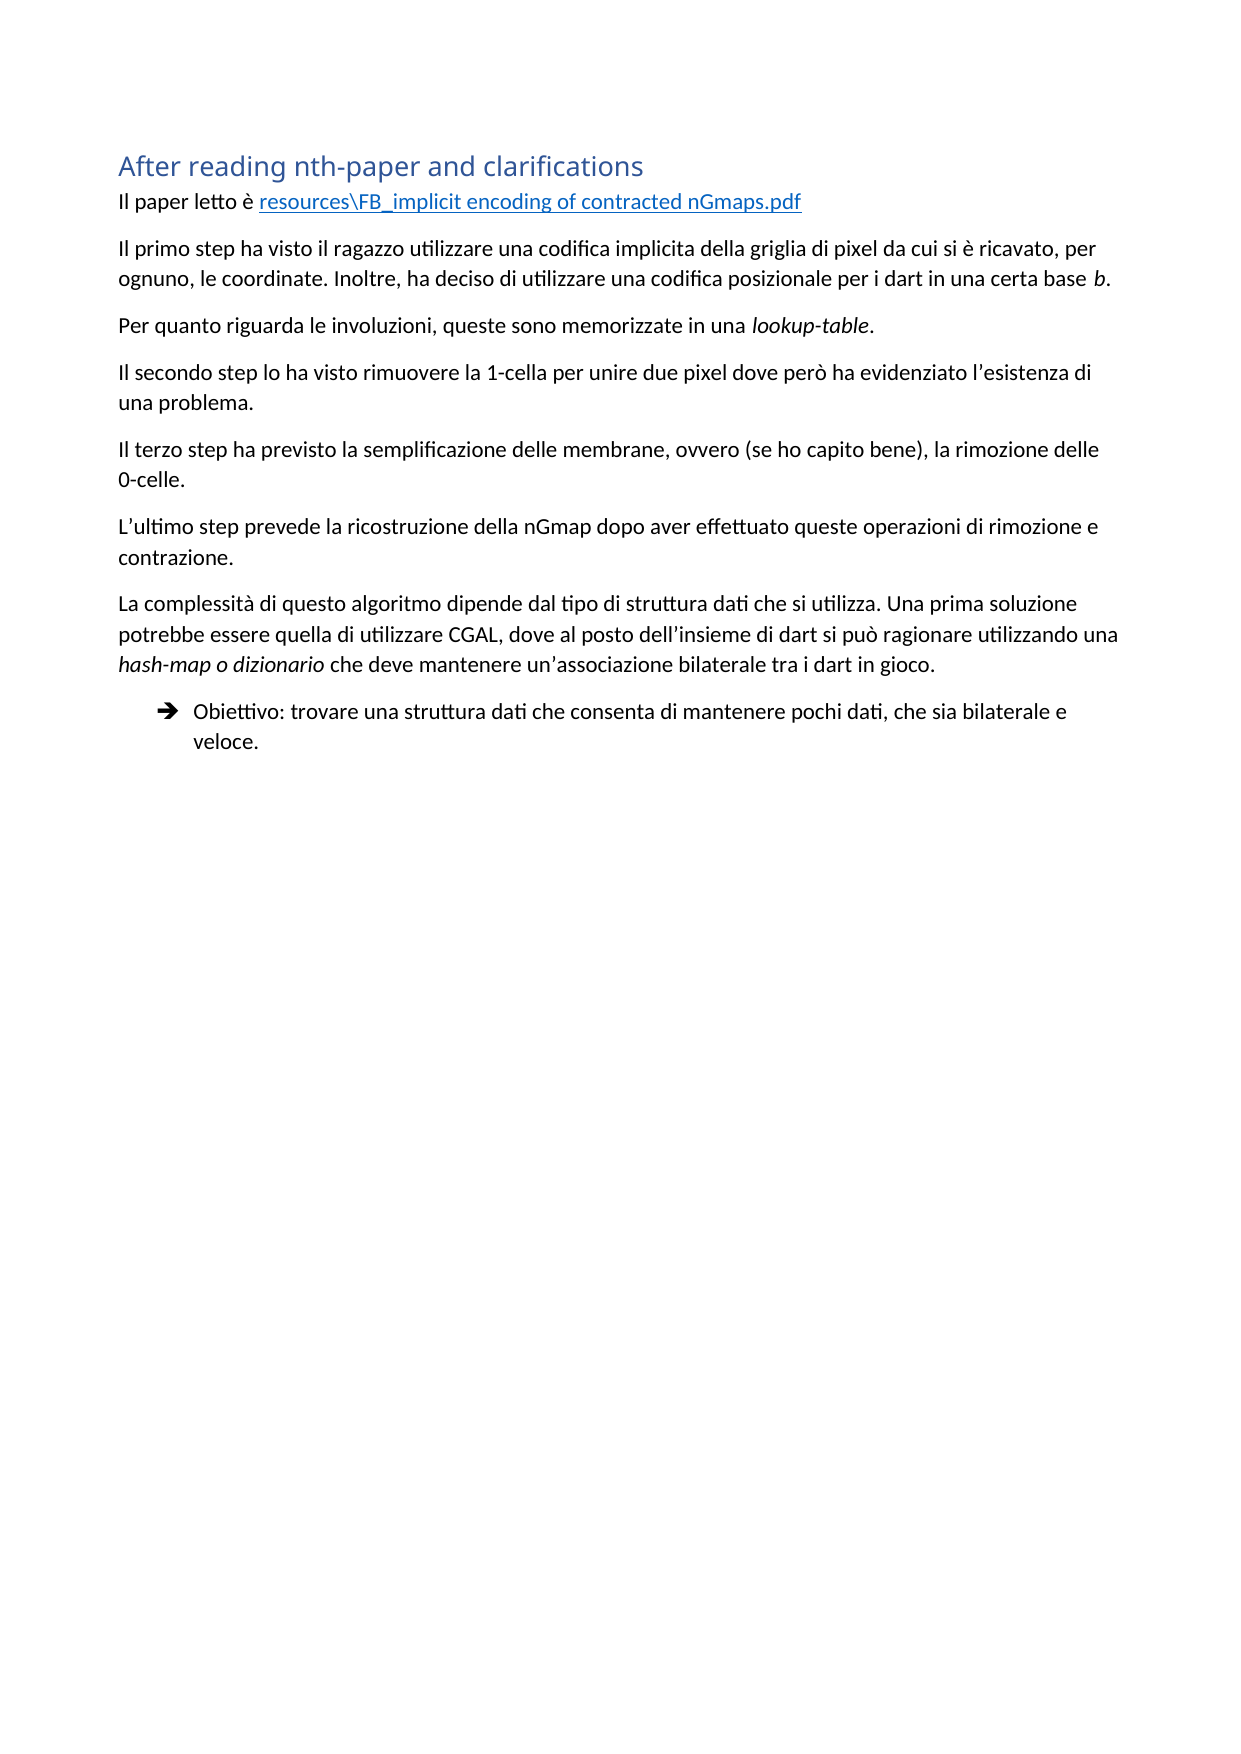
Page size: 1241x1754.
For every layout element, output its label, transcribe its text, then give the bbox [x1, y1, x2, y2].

text Il paper letto è resources\FB_implicit encoding of contracted nGmaps.pdf [118, 187, 1122, 215]
text Per quanto riguarda le involuzioni, queste sono memorizzate in una lookup-table. [118, 311, 1122, 339]
text Il terzo step ha previsto la semplificazione delle membrane, ovvero (se ho capito bene), la rimozione delle 0-celle. [118, 435, 1122, 493]
text Il secondo step lo ha visto rimuovere la 1-cella per unire due pixel dove però ha evidenziato l’esistenza di una problema. [118, 358, 1122, 416]
list Obiettivo: trovare una struttura dati che consenta di mantenere pochi dati, che sia bilaterale e veloce. [156, 697, 1122, 755]
text L’ultimo step prevede la ricostruzione della nGmap dopo aver effettuato queste operazioni di rimozione e contrazione. [118, 512, 1122, 571]
text La complessità di questo algoritmo dipende dal tipo di struttura dati che si utilizza. Una prima soluzione potrebbe essere quella di utilizzare CGAL, dove al posto dell’insieme di dart si può ragionare utilizzando una hash-map o dizionario che deve mantenere un’associazione bilaterale tra i dart in gioco. [118, 589, 1122, 678]
subtitle After reading nth-paper and clarifications [118, 148, 1122, 184]
text Il primo step ha visto il ragazzo utilizzare una codifica implicita della griglia di pixel da cui si è ricavato, per ognuno, le coordinate. Inoltre, ha deciso di utilizzare una codifica posizionale per i dart in una certa base b. [118, 234, 1122, 292]
